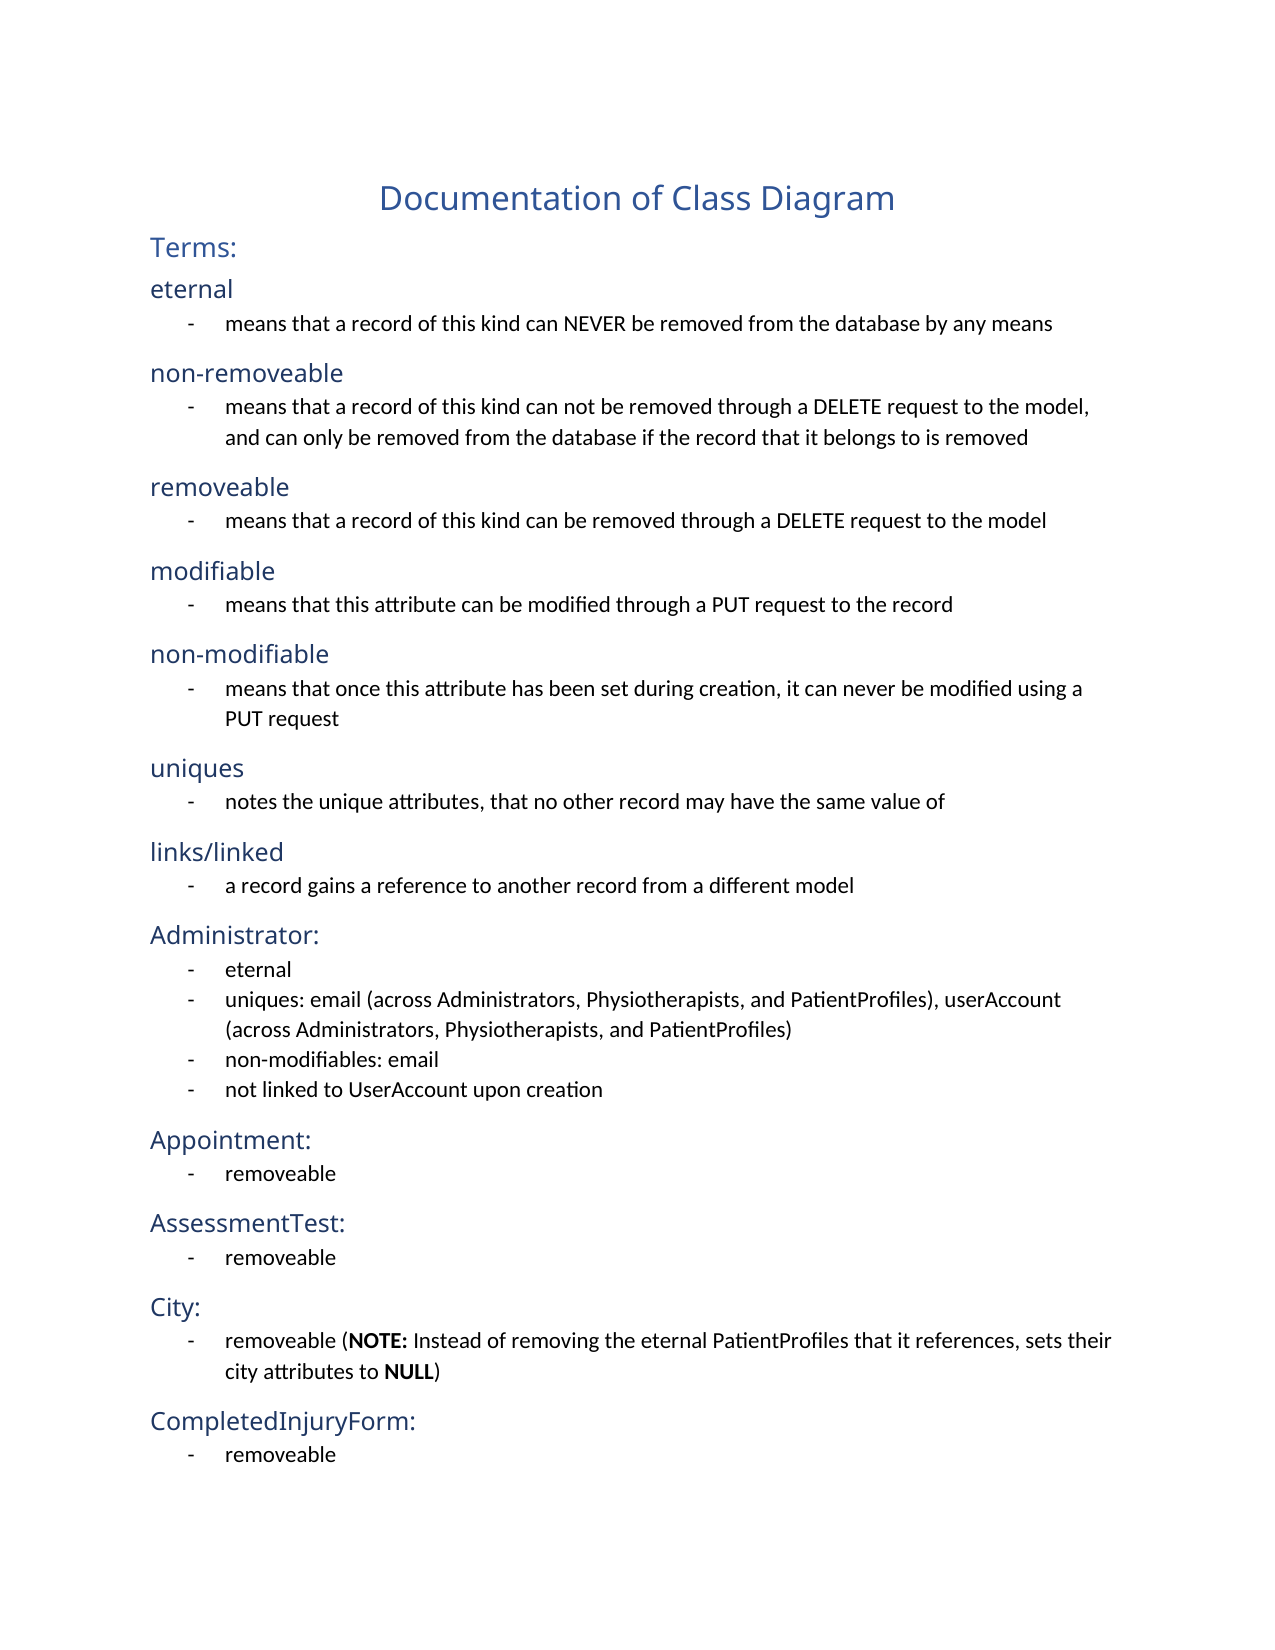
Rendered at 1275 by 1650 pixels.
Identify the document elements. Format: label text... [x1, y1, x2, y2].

subtitle Administrator: [150, 918, 1125, 952]
subtitle eternal [150, 272, 1125, 306]
list not linked to UserAccount upon creation [187, 1076, 1125, 1104]
list non-modifiables: email [187, 1045, 1125, 1073]
list removeable [187, 1159, 1125, 1187]
subtitle modifiable [150, 553, 1125, 587]
subtitle Appointment: [150, 1122, 1125, 1157]
list removeable [187, 1440, 1125, 1468]
list means that once this attribute has been set during creation, it can never be modified using a PUT request [187, 674, 1125, 732]
subtitle City: [150, 1290, 1125, 1324]
list means that a record of this kind can not be removed through a DELETE request to the model, and can only be removed from the database if the record that it belongs to is removed [187, 392, 1125, 451]
subtitle uniques [150, 751, 1125, 785]
subtitle CompletedInjuryForm: [150, 1404, 1125, 1438]
list means that this attribute can be modified through a PUT request to the record [187, 590, 1125, 618]
list a record gains a reference to another record from a different model [187, 871, 1125, 899]
subtitle Documentation of Class Diagram [150, 175, 1125, 220]
list uniques: email (across Administrators, Physiotherapists, and PatientProfiles), userAccount (across Administrators, Physiotherapists, and PatientProfiles) [187, 985, 1125, 1043]
list eternal [187, 955, 1125, 983]
subtitle AssessmentTest: [150, 1206, 1125, 1240]
subtitle Terms: [150, 228, 1125, 265]
list removeable (NOTE: Instead of removing the eternal PatientProfiles that it references, sets their city attributes to NULL) [187, 1327, 1125, 1385]
subtitle links/linked [150, 834, 1125, 868]
subtitle removeable [150, 469, 1125, 504]
list removeable [187, 1243, 1125, 1271]
subtitle non-modifiable [150, 637, 1125, 671]
list means that a record of this kind can be removed through a DELETE request to the model [187, 506, 1125, 534]
list notes the unique attributes, that no other record may have the same value of [187, 787, 1125, 816]
list means that a record of this kind can NEVER be removed from the database by any means [187, 309, 1125, 337]
subtitle non-removeable [150, 356, 1125, 390]
